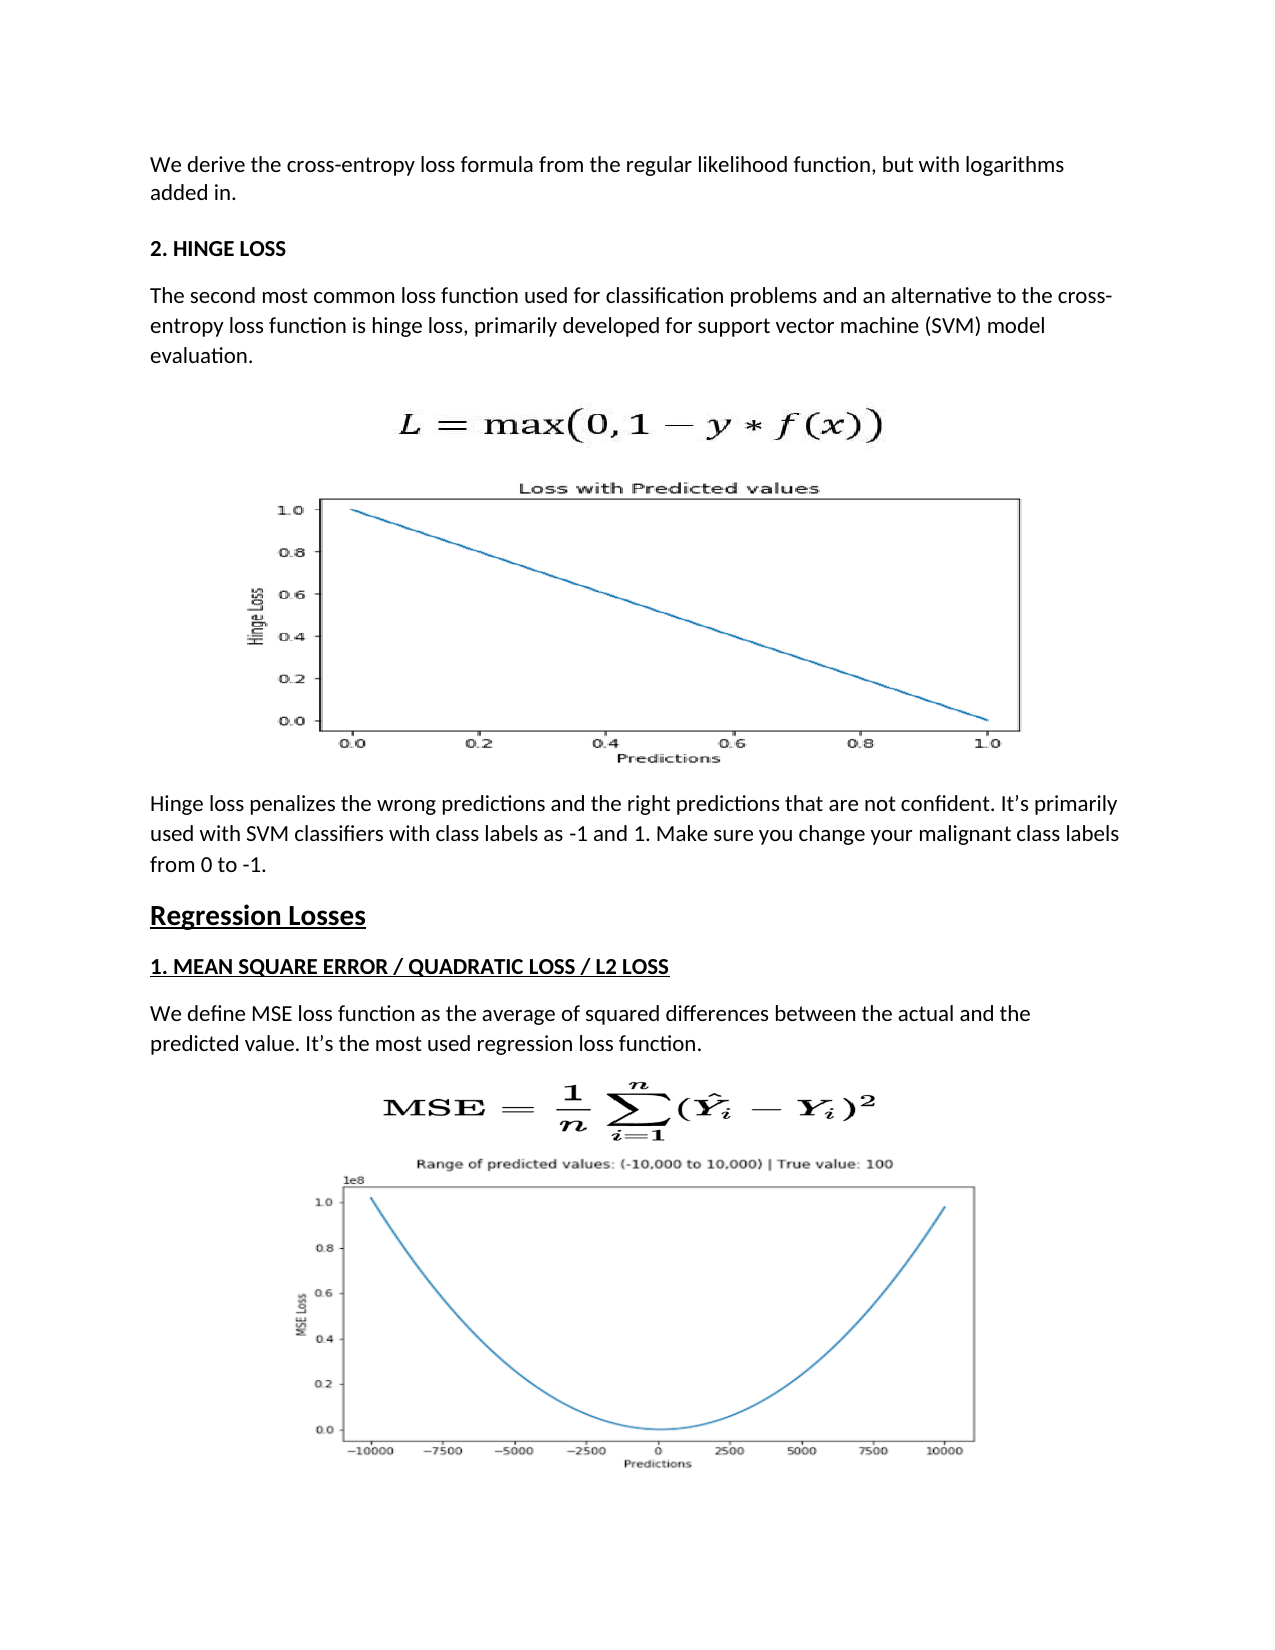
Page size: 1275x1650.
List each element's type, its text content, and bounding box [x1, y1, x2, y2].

text The second most common loss function used for classification problems and an alternative to the cross-entropy loss function is hinge loss, primarily developed for support vector machine (SVM) model evaluation. [150, 281, 1125, 369]
text We derive the cross-entropy loss formula from the regular likelihood function, but with logarithms added in. [150, 150, 1125, 206]
text 2. HINGE LOSS [150, 234, 1125, 262]
picture [285, 1149, 990, 1480]
text Hinge loss penalizes the wrong predictions and the right predictions that are not confident. It’s primarily used with SVM classifiers with class labels as -1 and 1. Make sure you change your malignant class labels from 0 to -1. [150, 789, 1125, 878]
text We define MSE loss function as the average of squared differences between the actual and the predicted value. It’s the most used regression loss function. [150, 999, 1125, 1057]
picture [363, 1075, 912, 1148]
text Regression Losses [150, 897, 1125, 932]
picture [361, 388, 914, 473]
picture [237, 475, 1038, 771]
text 1. MEAN SQUARE ERROR / QUADRATIC LOSS / L2 LOSS [150, 952, 1125, 980]
